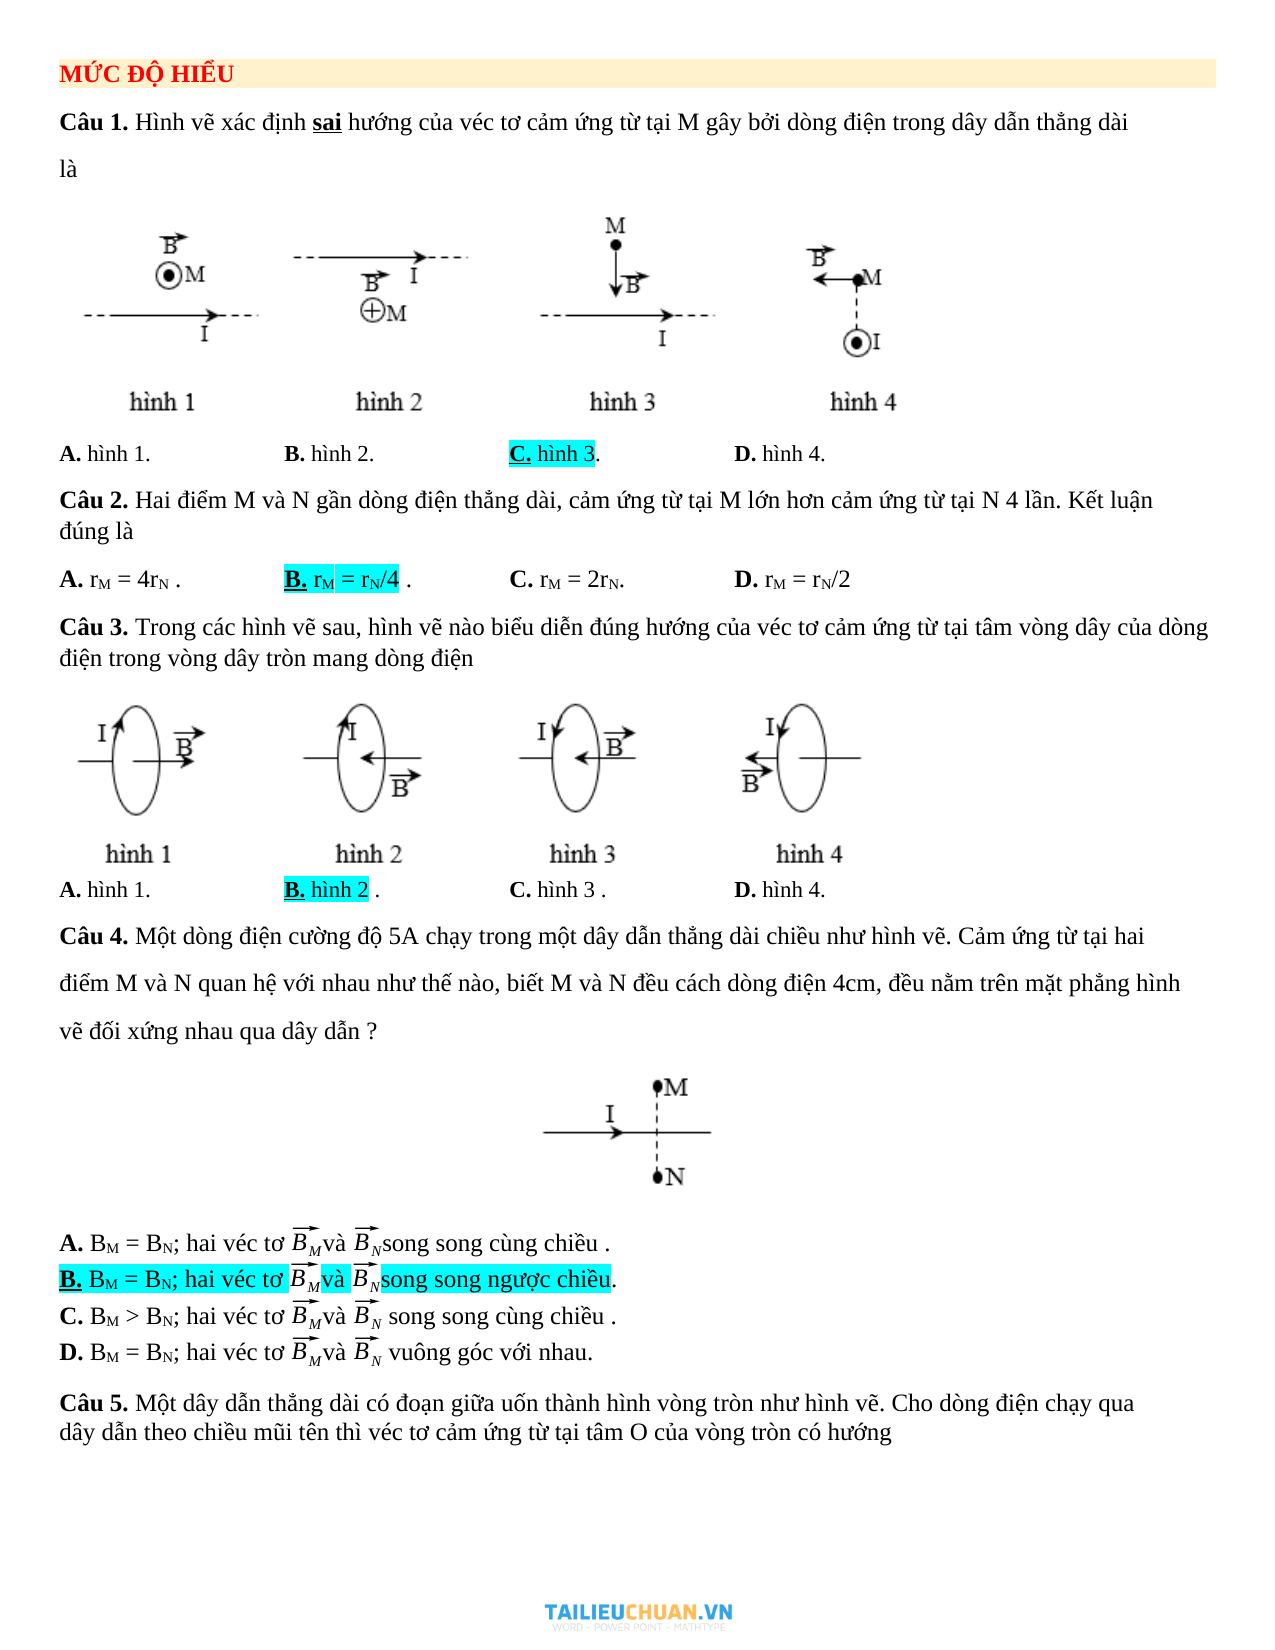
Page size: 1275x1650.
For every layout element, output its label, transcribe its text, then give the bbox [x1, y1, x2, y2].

list A. BM = BN; hai véc tơ và song song cùng chiều . B. BM = BN; hai véc tơ và song song ngược chiều. [59, 1225, 1216, 1296]
text Câu 1. Hình vẽ xác định sai hướng của véc tơ cảm ứng từ tại M gây bởi dòng điện trong dây dẫn thẳng dài [59, 107, 1216, 136]
text MỨC ĐỘ HIỂU [59, 59, 1216, 88]
text Câu 5. Một dây dẫn thẳng dài có đoạn giữa uốn thành hình vòng tròn như hình vẽ. Cho dòng điện chạy qua [59, 1388, 1216, 1417]
text Câu 2. Hai điểm M và N gần dòng điện thẳng dài, cảm ứng từ tại M lớn hơn cảm ứng từ tại N 4 lần. Kết luận đúng là [59, 485, 1216, 545]
list A. hình 1. B. hình 2 . C. hình 3 . D. hình 4. [59, 876, 284, 902]
list A. hình 1. B. hình 2 . C. hình 3 . D. hình 4. [369, 876, 1216, 902]
picture [537, 1594, 738, 1637]
text là [59, 154, 1216, 183]
text Câu 4. Một dòng điện cường độ 5A chạy trong một dây dẫn thẳng dài chiều như hình vẽ. Cảm ứng từ tại hai [59, 921, 1216, 949]
text dây dẫn theo chiều mũi tên thì véc tơ cảm ứng từ tại tâm O của vòng tròn có hướng [59, 1417, 1216, 1445]
list A. rM = 4rN . B. rM = rN/4 . C. rM = 2rN. D. rM = rN/2 [59, 564, 284, 593]
list A. rM = 4rN . B. rM = rN/4 . C. rM = 2rN. D. rM = rN/2 [399, 564, 1216, 593]
text Câu 3. Trong các hình vẽ sau, hình vẽ nào biểu diễn đúng hướng của véc tơ cảm ứng từ tại tâm vòng dây của dòng điện trong vòng dây tròn mang dòng điện [59, 612, 1216, 672]
picture [59, 690, 874, 874]
list C. BM > BN; hai véc tơ và song song cùng chiều . D. BM = BN; hai véc tơ và vuông góc với nhau. [59, 1298, 1216, 1369]
picture [59, 202, 928, 439]
text điểm M và N quan hệ với nhau như thế nào, biết M và N đều cách dòng điện 4cm, đều nằm trên mặt phẳng hình [59, 968, 1216, 997]
picture [532, 1063, 743, 1206]
list A. hình 1. B. hình 2. C. hình 3. D. hình 4. [59, 440, 509, 467]
text vẽ đối xứng nhau qua dây dẫn ? [59, 1016, 1216, 1045]
list A. hình 1. B. hình 2. C. hình 3. D. hình 4. [595, 440, 1216, 467]
